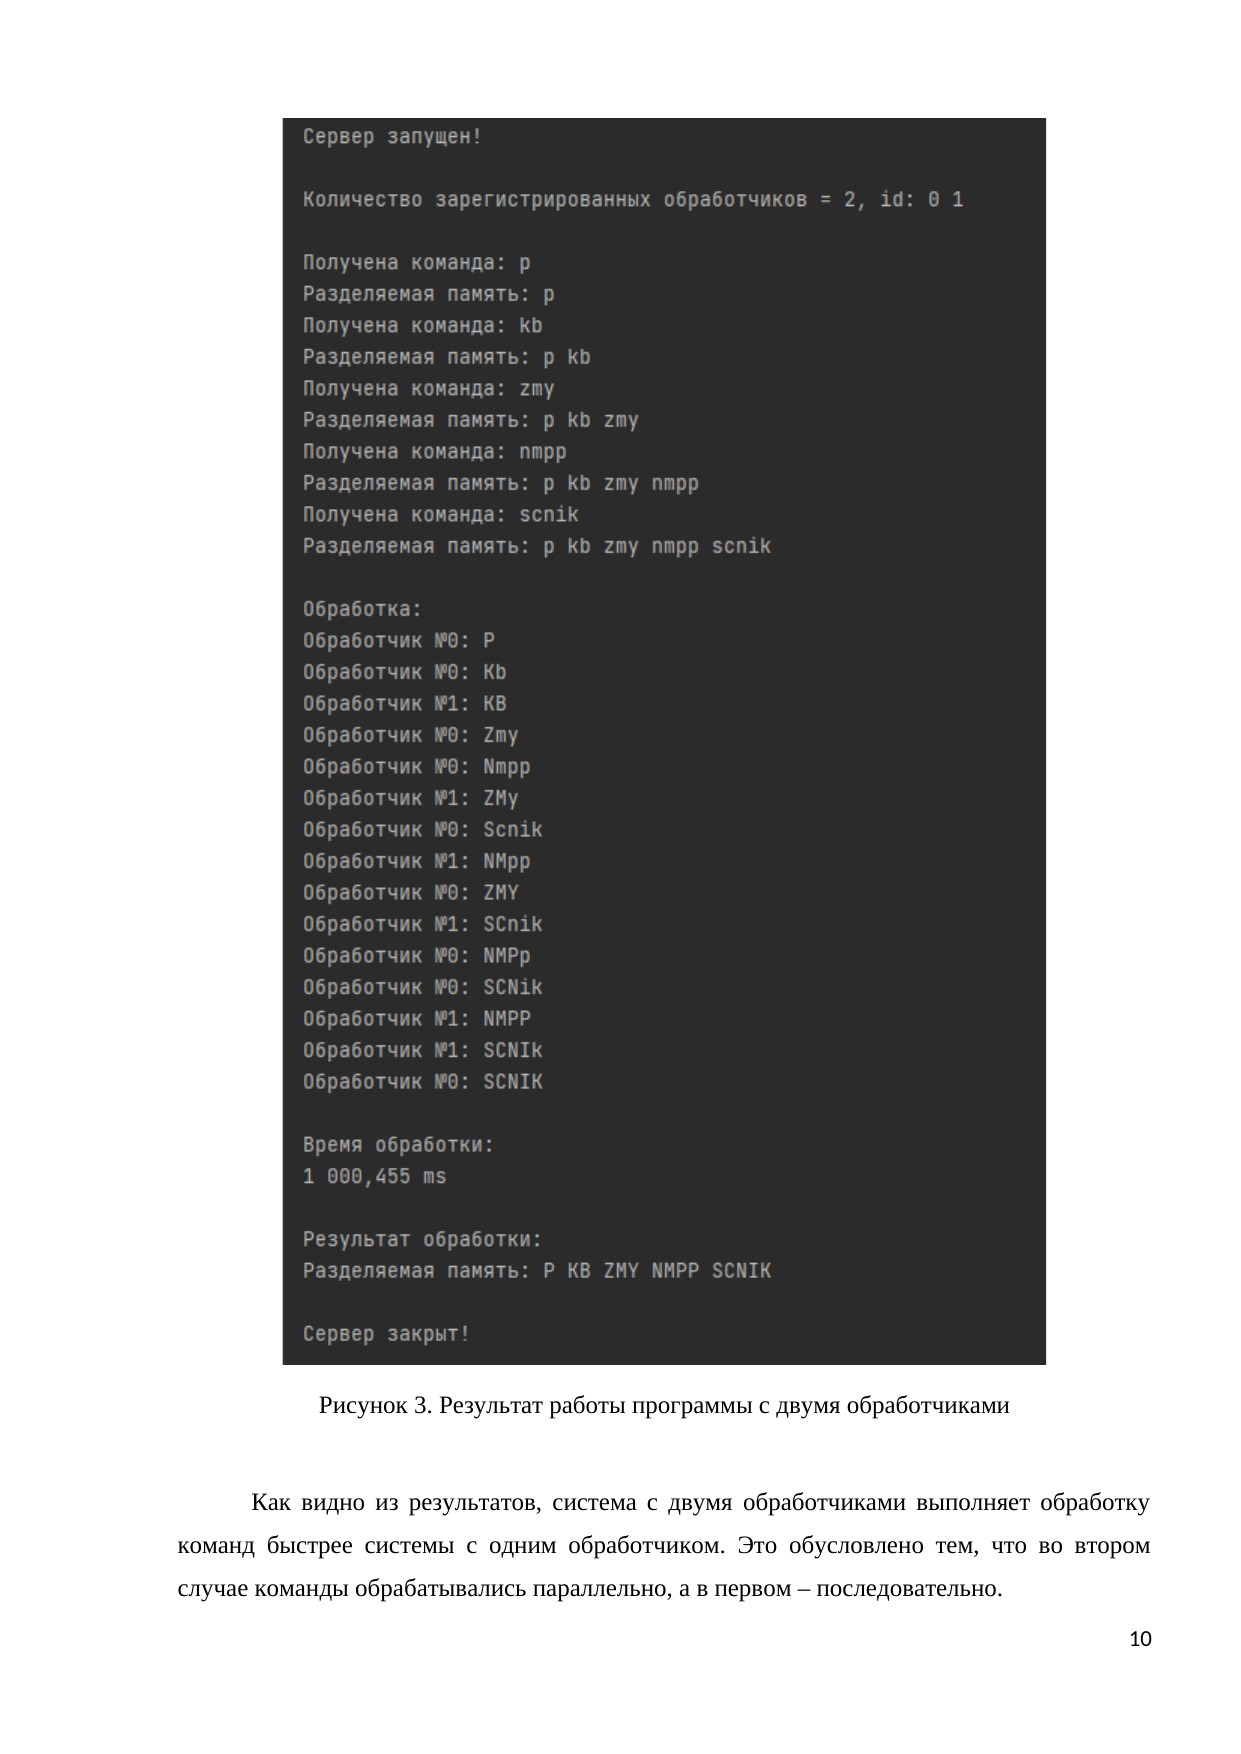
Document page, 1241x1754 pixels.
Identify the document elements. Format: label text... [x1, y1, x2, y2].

picture [282, 118, 1047, 1365]
text Рисунок 3. Результат работы программы с двумя обработчиками [177, 1390, 1152, 1419]
text Как видно из результатов, система с двумя обработчиками выполняет обработку команд быстрее системы с одним обработчиком. Это обусловлено тем, что во втором случае команды обрабатывались параллельно, а в первом – последовательно. [177, 1487, 1152, 1602]
